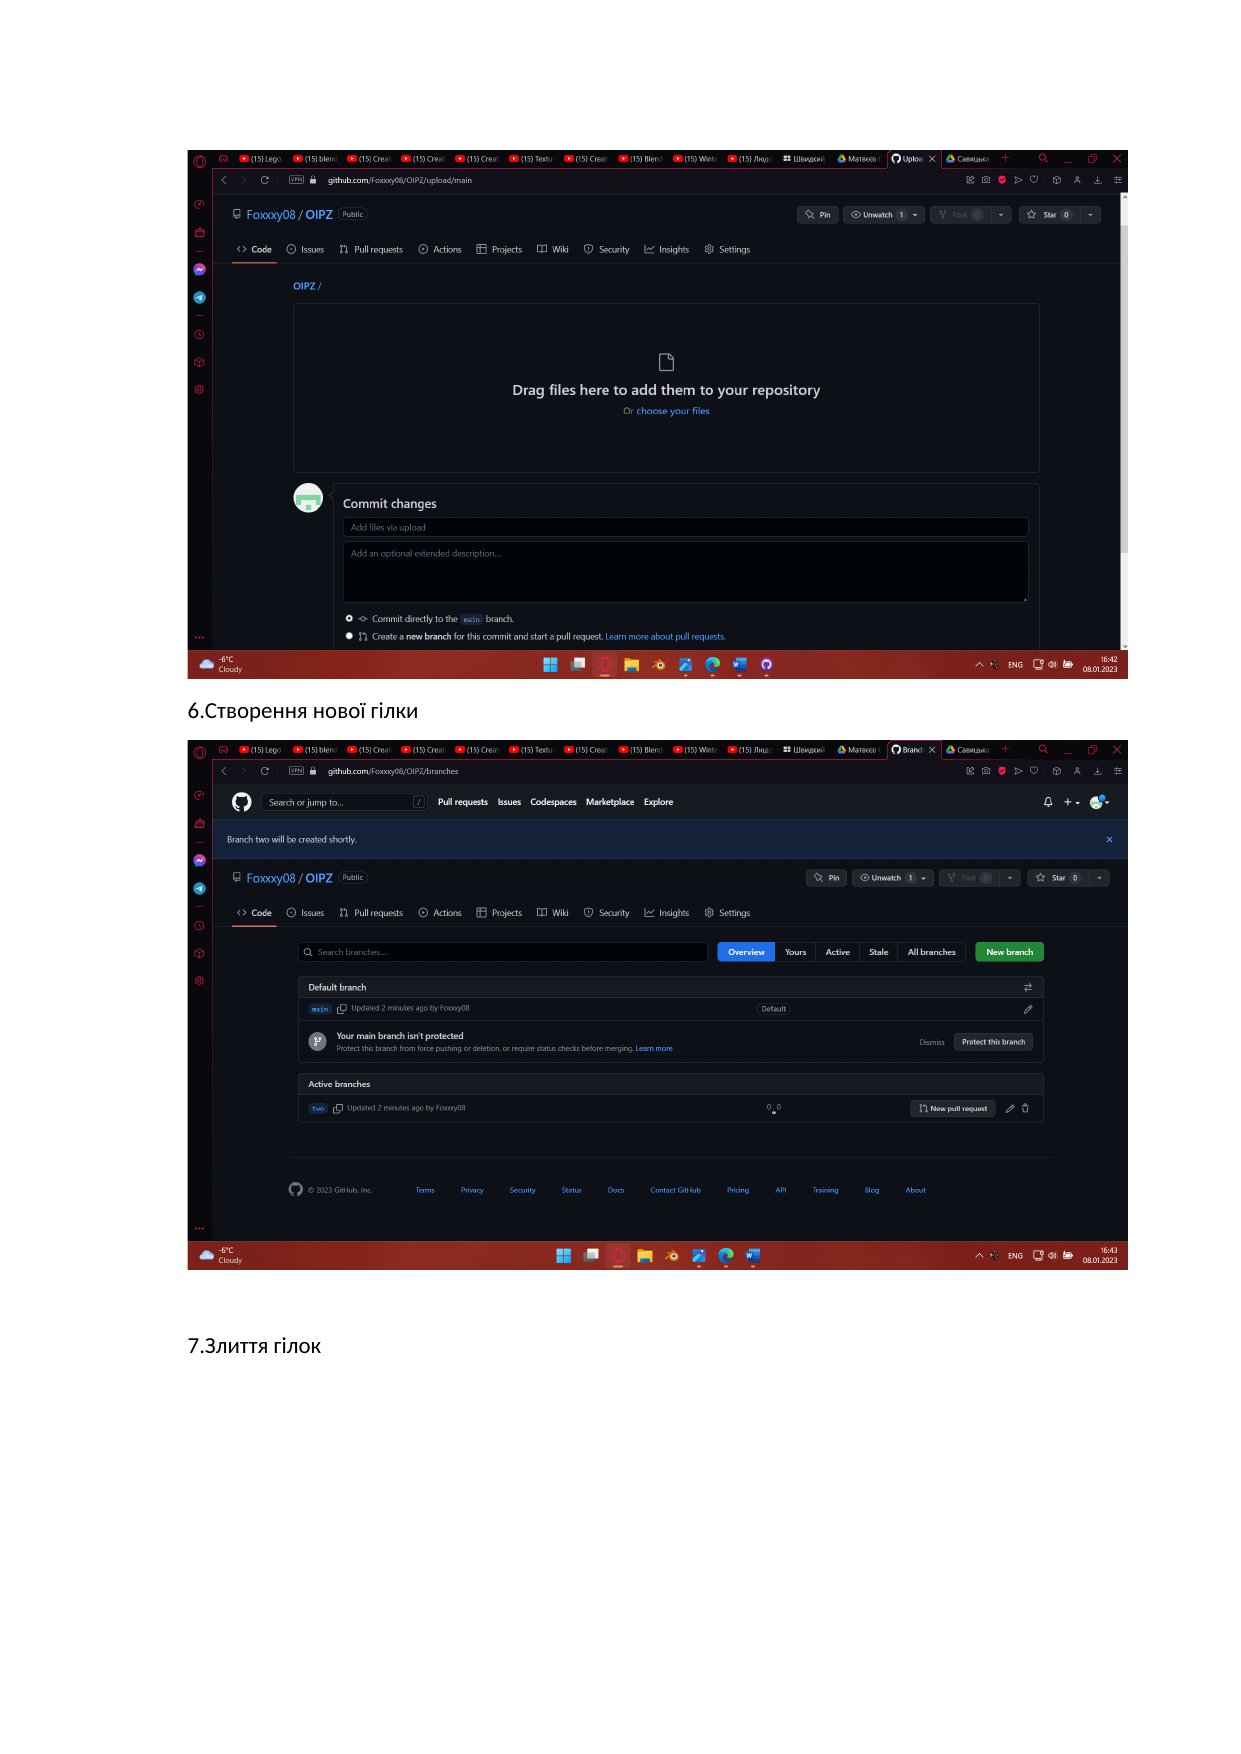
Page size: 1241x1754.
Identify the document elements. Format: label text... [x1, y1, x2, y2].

text 7.Злиття гілок [187, 1331, 1090, 1359]
picture [187, 740, 1128, 1270]
picture [187, 150, 1128, 679]
text 6.Створення нової гілки [187, 696, 1090, 724]
